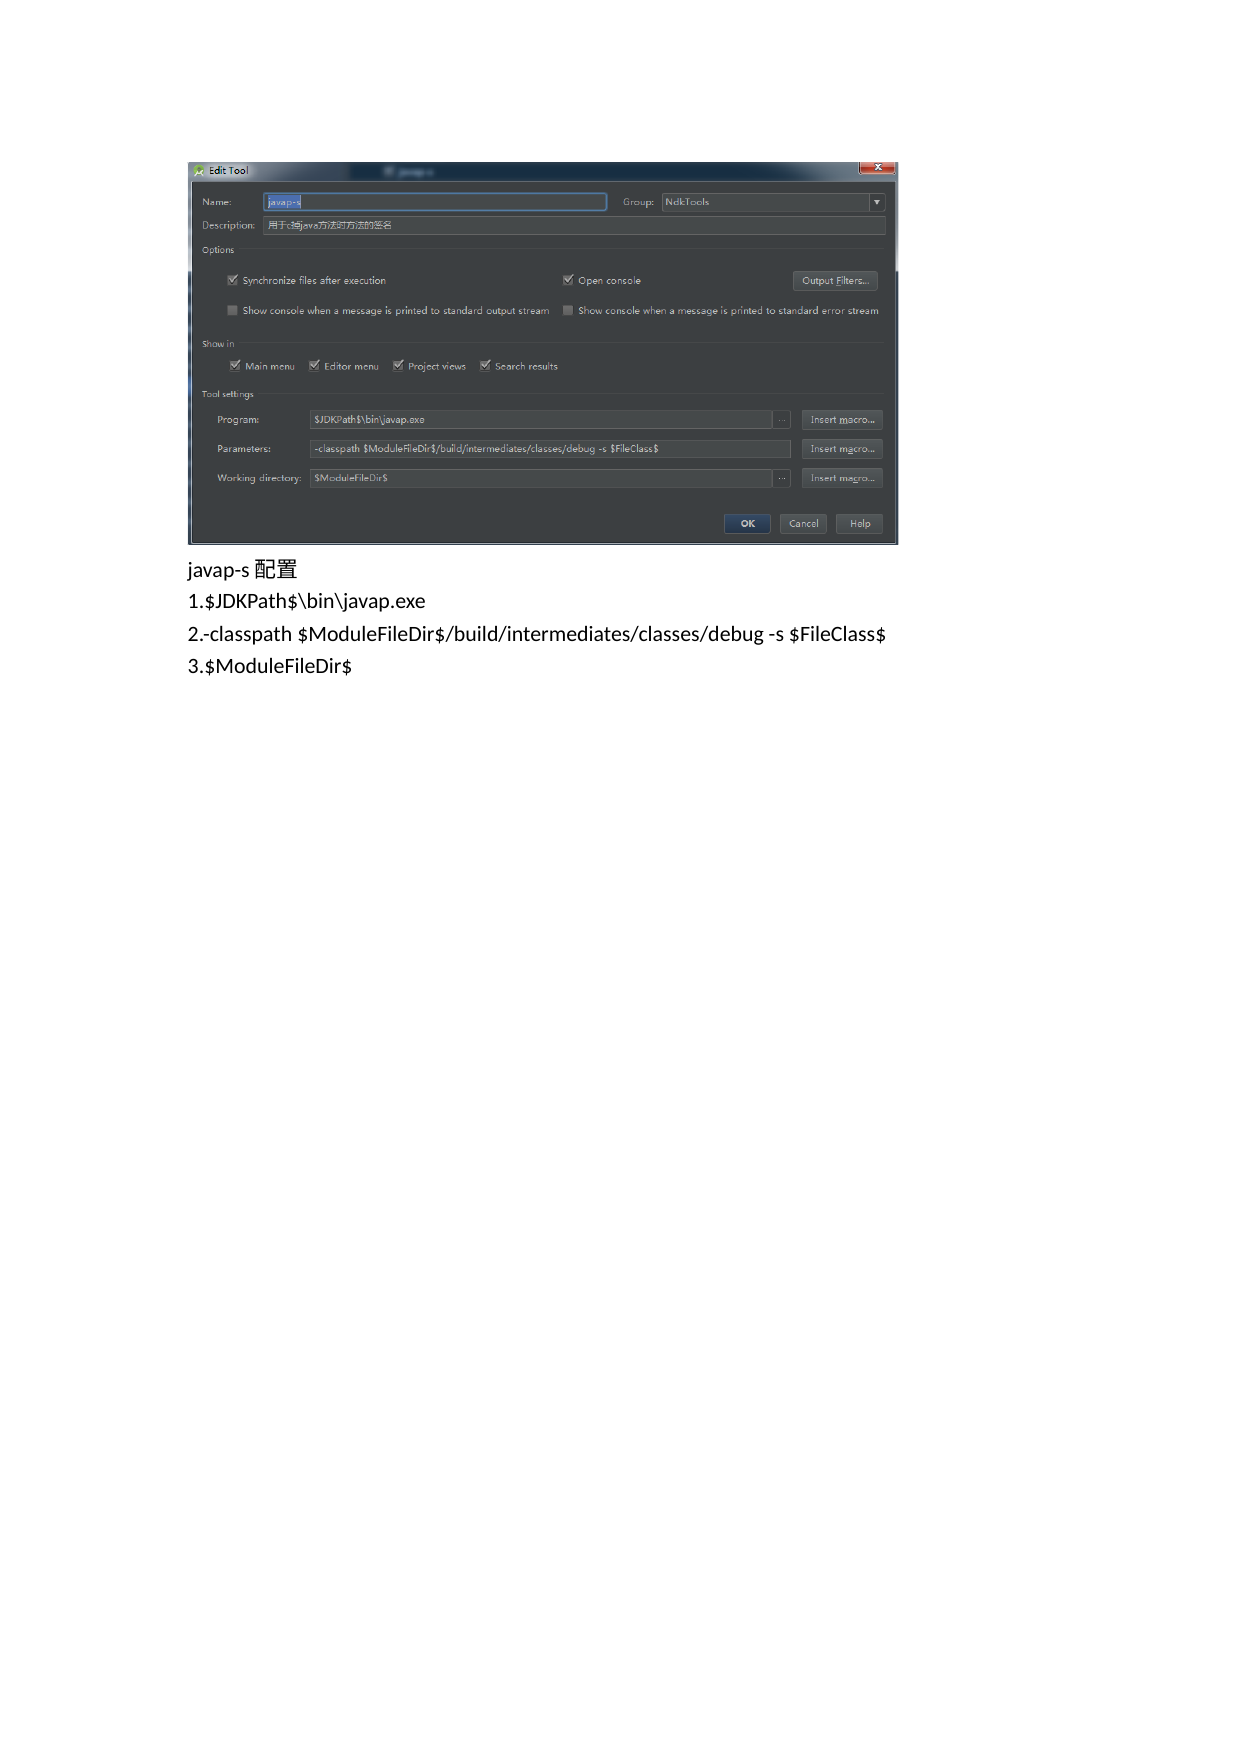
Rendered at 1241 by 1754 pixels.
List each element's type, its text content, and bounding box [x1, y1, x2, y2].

picture [187, 162, 899, 545]
